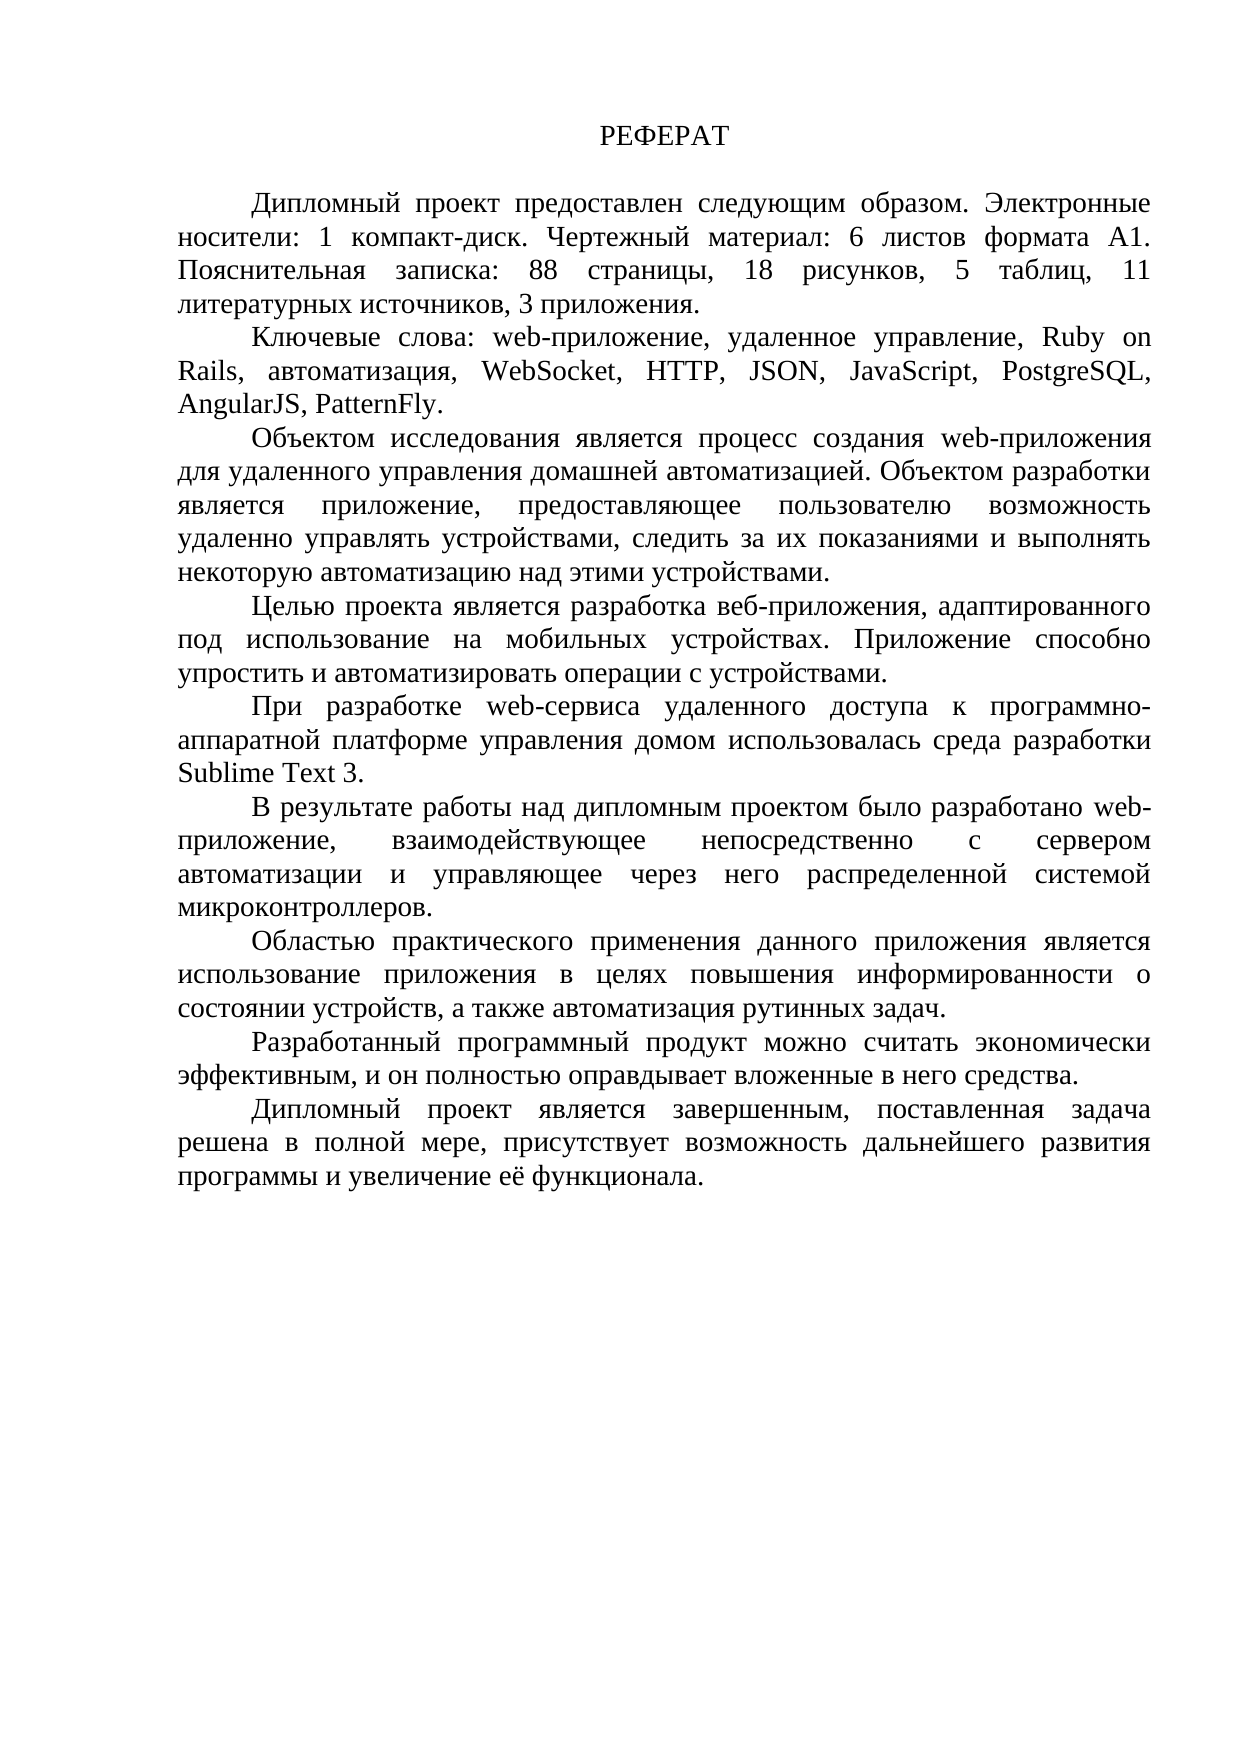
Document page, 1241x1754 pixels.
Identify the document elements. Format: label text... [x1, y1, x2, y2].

text Дипломный проект предоставлен следующим образом. Электронные носители: 1 компакт-диск. Чертежный материал: 6 листов формата А1. Пояснительная записка: 88 страницы, 18 рисунков, 5 таблиц, 11 литературных источников, 3 приложения. [177, 185, 1152, 319]
text Разработанный программный продукт можно считать экономически эффективным, и он полностью оправдывает вложенные в него средства. [177, 1024, 1152, 1091]
text При разработке web-сервиса удаленного доступа к программно-аппаратной платформе управления домом использовалась среда разработки Sublime Text 3. [177, 688, 1152, 789]
text РЕФЕРАТ [177, 118, 1152, 152]
text Целью проекта является разработка веб-приложения, адаптированного под использование на мобильных устройствах. Приложение способно упростить и автоматизировать операции с устройствами. [177, 588, 1152, 688]
text Объектом исследования является процесс создания web-приложения для удаленного управления домашней автоматизацией. Объектом разработки является приложение, предоставляющее пользователю возможность удаленно управлять устройствами, следить за их показаниями и выполнять некоторую автоматизацию над этими устройствами. [177, 420, 1152, 588]
text Областью практического применения данного приложения является использование приложения в целях повышения информированности о состоянии устройств, а также автоматизация рутинных задач. [177, 923, 1152, 1024]
text Ключевые слова: web-приложение, удаленное управление, Ruby on Rails, автоматизация, WebSocket, HTTP, JSON, JavaScript, PostgreSQL, AngularJS, PatternFly. [177, 319, 1152, 420]
text Дипломный проект является завершенным, поставленная задача решена в полной мере, присутствует возможность дальнейшего развития программы и увеличение её функционала. [177, 1091, 1152, 1191]
text В результате работы над дипломным проектом было разработано web-приложение, взаимодействующее непосредственно с сервером автоматизации и управляющее через него распределенной системой микроконтроллеров. [177, 789, 1152, 923]
